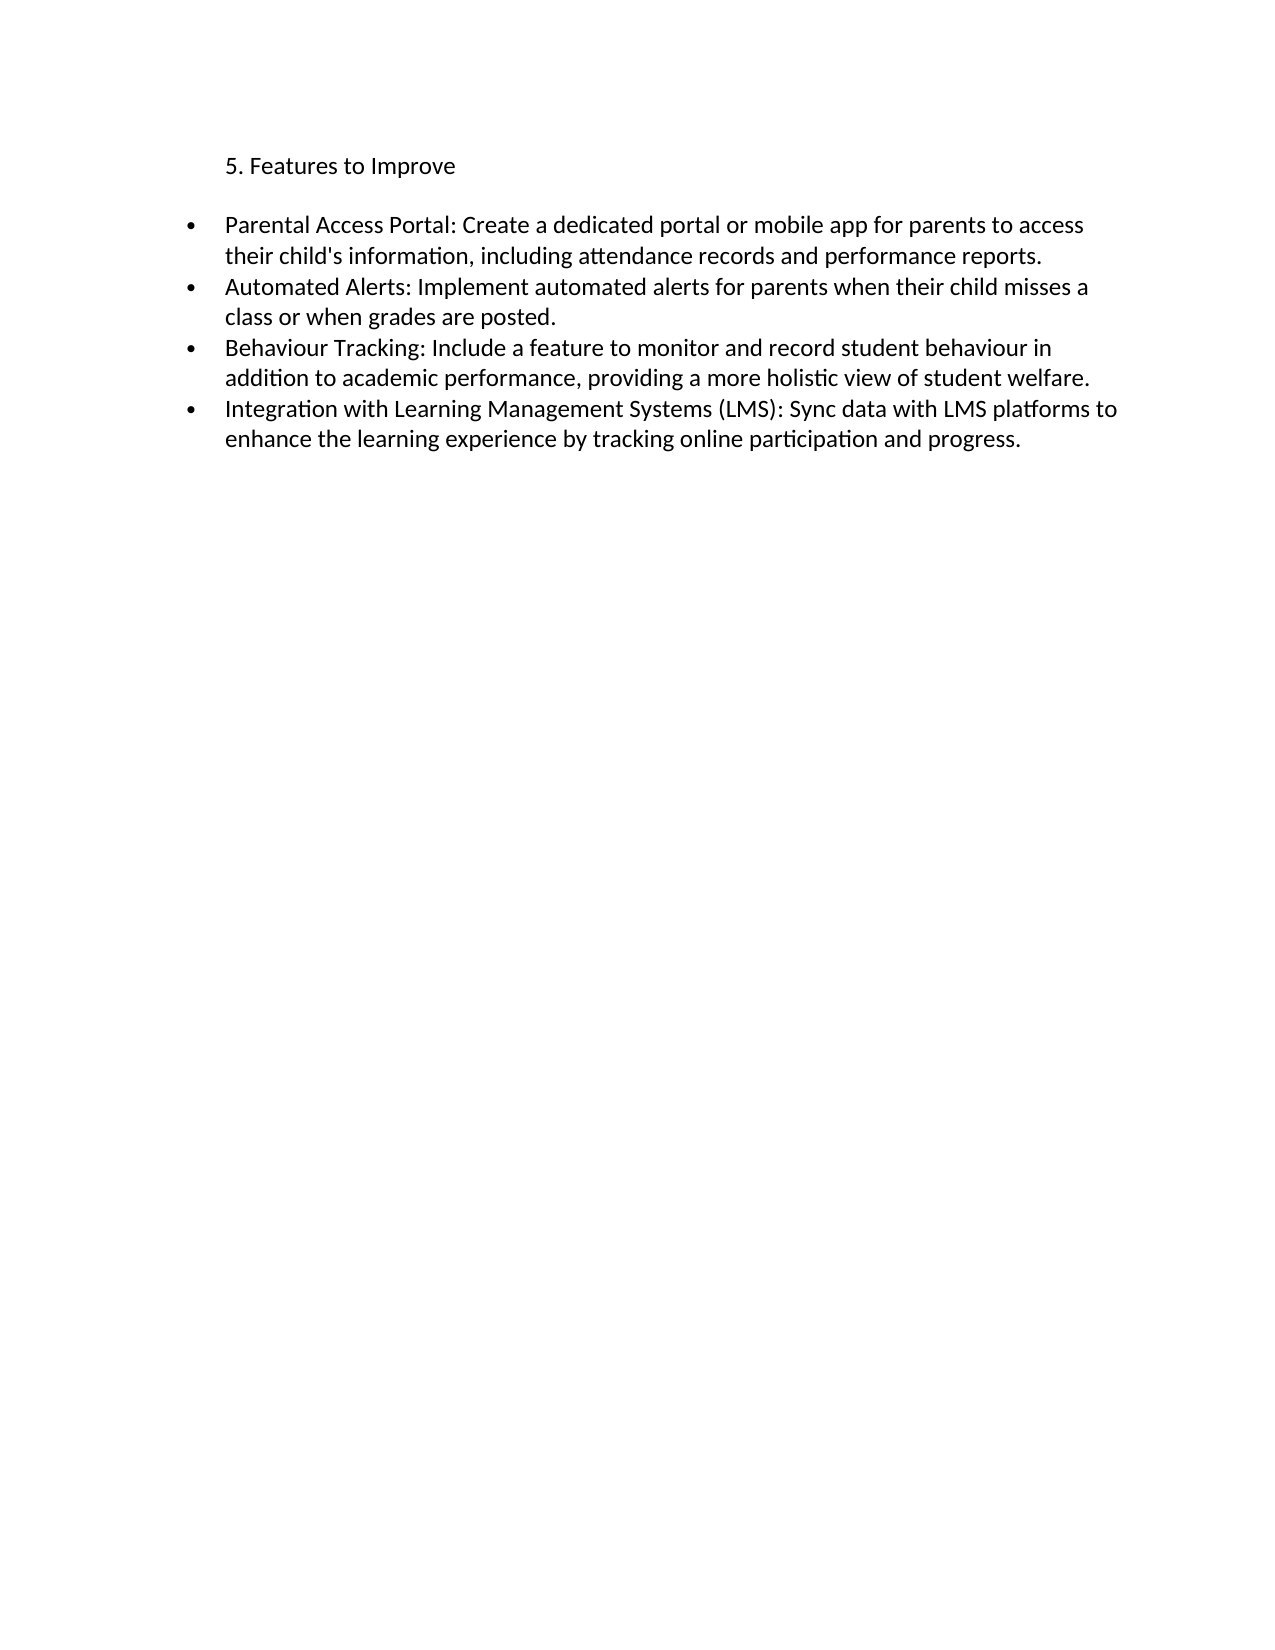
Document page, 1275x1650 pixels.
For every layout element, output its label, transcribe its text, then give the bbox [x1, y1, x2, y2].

text 5. Features to Improve [225, 150, 1125, 181]
list Automated Alerts: Implement automated alerts for parents when their child misses a class or when grades are posted. [187, 271, 1125, 332]
list Integration with Learning Management Systems (LMS): Sync data with LMS platforms to enhance the learning experience by tracking online participation and progress. [187, 393, 1125, 454]
list Behaviour Tracking: Include a feature to monitor and record student behaviour in addition to academic performance, providing a more holistic view of student welfare. [187, 332, 1125, 393]
list Parental Access Portal: Create a dedicated portal or mobile app for parents to access their child's information, including attendance records and performance reports. [187, 210, 1125, 271]
